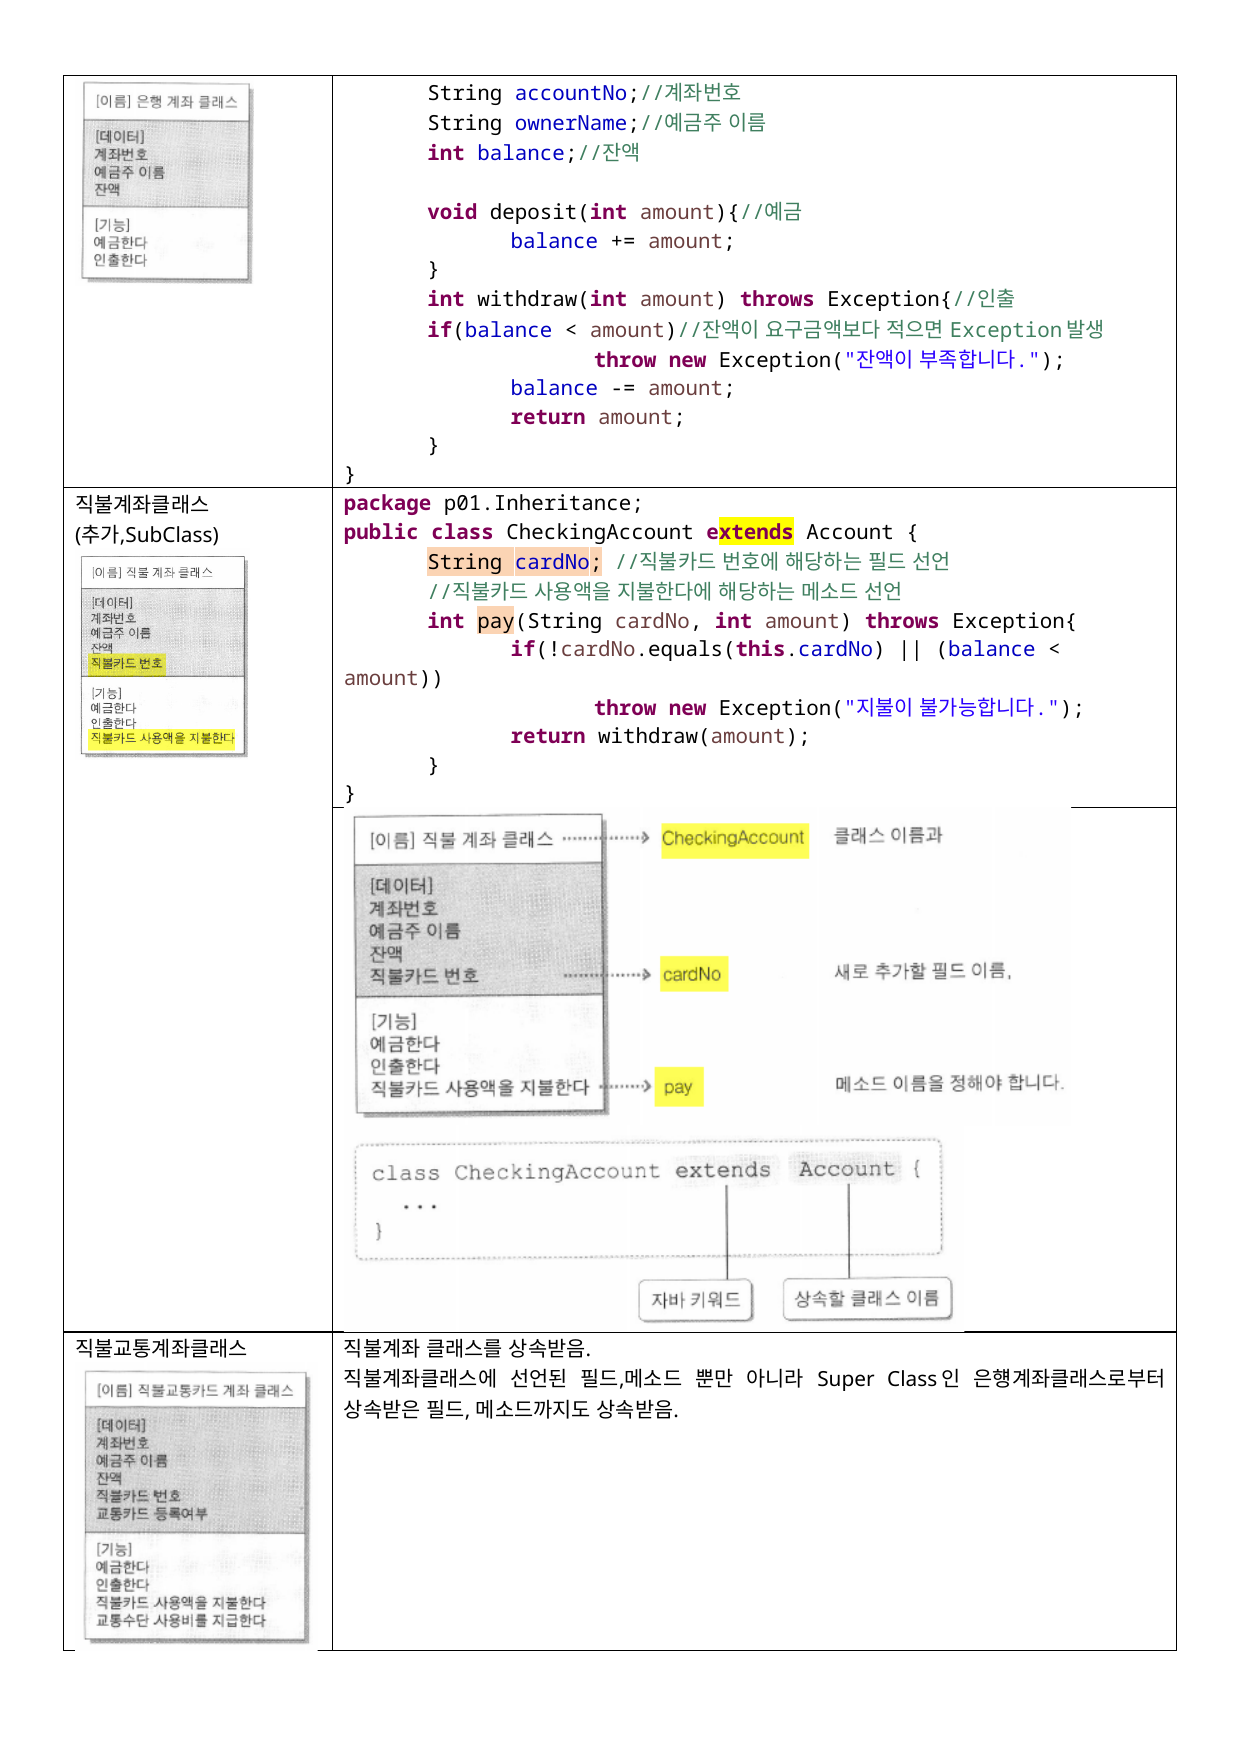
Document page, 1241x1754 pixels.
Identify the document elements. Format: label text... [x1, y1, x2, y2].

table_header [64, 76, 332, 487]
table_cell [333, 808, 343, 1331]
table_cell package p01.Inheritance; public class CheckingAccount extends Account { String cardNo; //직불카드 번호에 해당하는 필드 선언 //직불카드 사용액을 지불한다에 해당하는 메소드 선언 int pay(String cardNo, int amount) throws Exception{ if(!cardNo.equals(this.cardNo) || (balance < amount)) throw new Exception("지불이 불가능합니다."); return withdraw(amount); } } [333, 488, 1176, 807]
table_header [333, 76, 1176, 487]
picture [75, 76, 255, 286]
picture [75, 548, 251, 760]
table_cell 직불교통계좌클래스 [64, 1333, 332, 1650]
picture [343, 807, 1072, 1332]
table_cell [333, 1333, 1176, 1650]
table_cell 직불계좌클래스 (추가,SubClass) [64, 488, 332, 1331]
table_cell [965, 808, 1176, 1331]
picture [75, 1362, 318, 1651]
